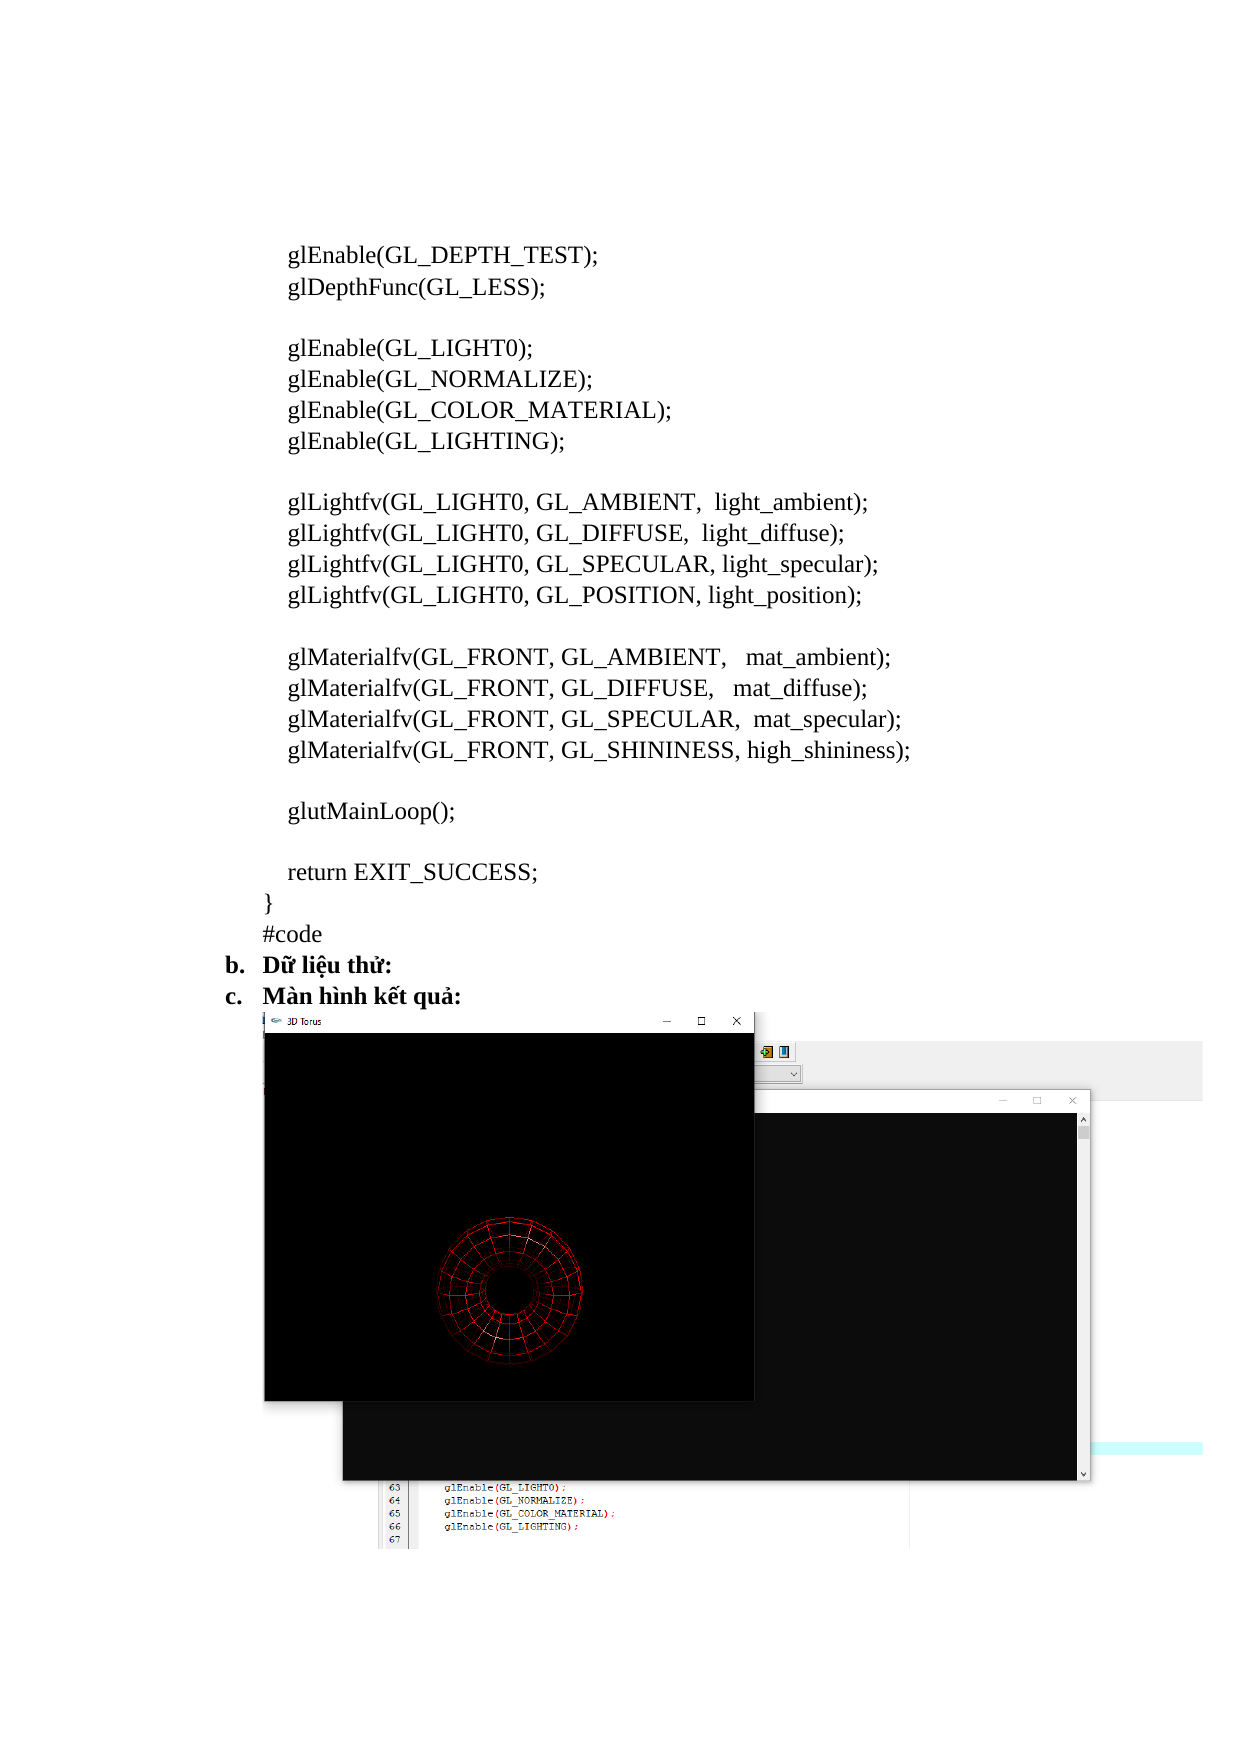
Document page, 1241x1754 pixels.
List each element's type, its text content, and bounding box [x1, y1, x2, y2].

list glMaterialfv(GL_FRONT, GL_AMBIENT, mat_ambient); [262, 642, 1090, 670]
list glEnable(GL_COLOR_MATERIAL); [262, 395, 1090, 424]
list glDepthFunc(GL_LESS); [262, 272, 1090, 300]
list glLightfv(GL_LIGHT0, GL_POSITION, light_position); [262, 580, 1090, 609]
list glMaterialfv(GL_FRONT, GL_SHININESS, high_shininess); [262, 735, 1090, 763]
list Màn hình kết quả: [225, 981, 1090, 1010]
list glutMainLoop(); [262, 796, 1090, 825]
list glLightfv(GL_LIGHT0, GL_SPECULAR, light_specular); [262, 549, 1090, 578]
list glLightfv(GL_LIGHT0, GL_AMBIENT, light_ambient); [262, 487, 1090, 516]
list return EXIT_SUCCESS; [262, 857, 1090, 886]
list glEnable(GL_DEPTH_TEST); [262, 241, 1090, 269]
list glMaterialfv(GL_FRONT, GL_SPECULAR, mat_specular); [262, 704, 1090, 732]
picture [262, 1012, 1203, 1549]
list glMaterialfv(GL_FRONT, GL_DIFFUSE, mat_diffuse); [262, 673, 1090, 701]
list glLightfv(GL_LIGHT0, GL_DIFFUSE, light_diffuse); [262, 518, 1090, 547]
list glEnable(GL_LIGHT0); [262, 333, 1090, 362]
list glEnable(GL_NORMALIZE); [262, 364, 1090, 393]
list #code [262, 919, 1090, 948]
list Dữ liệu thử: [225, 950, 1090, 979]
list glEnable(GL_LIGHTING); [262, 426, 1090, 455]
list } [262, 888, 1090, 917]
